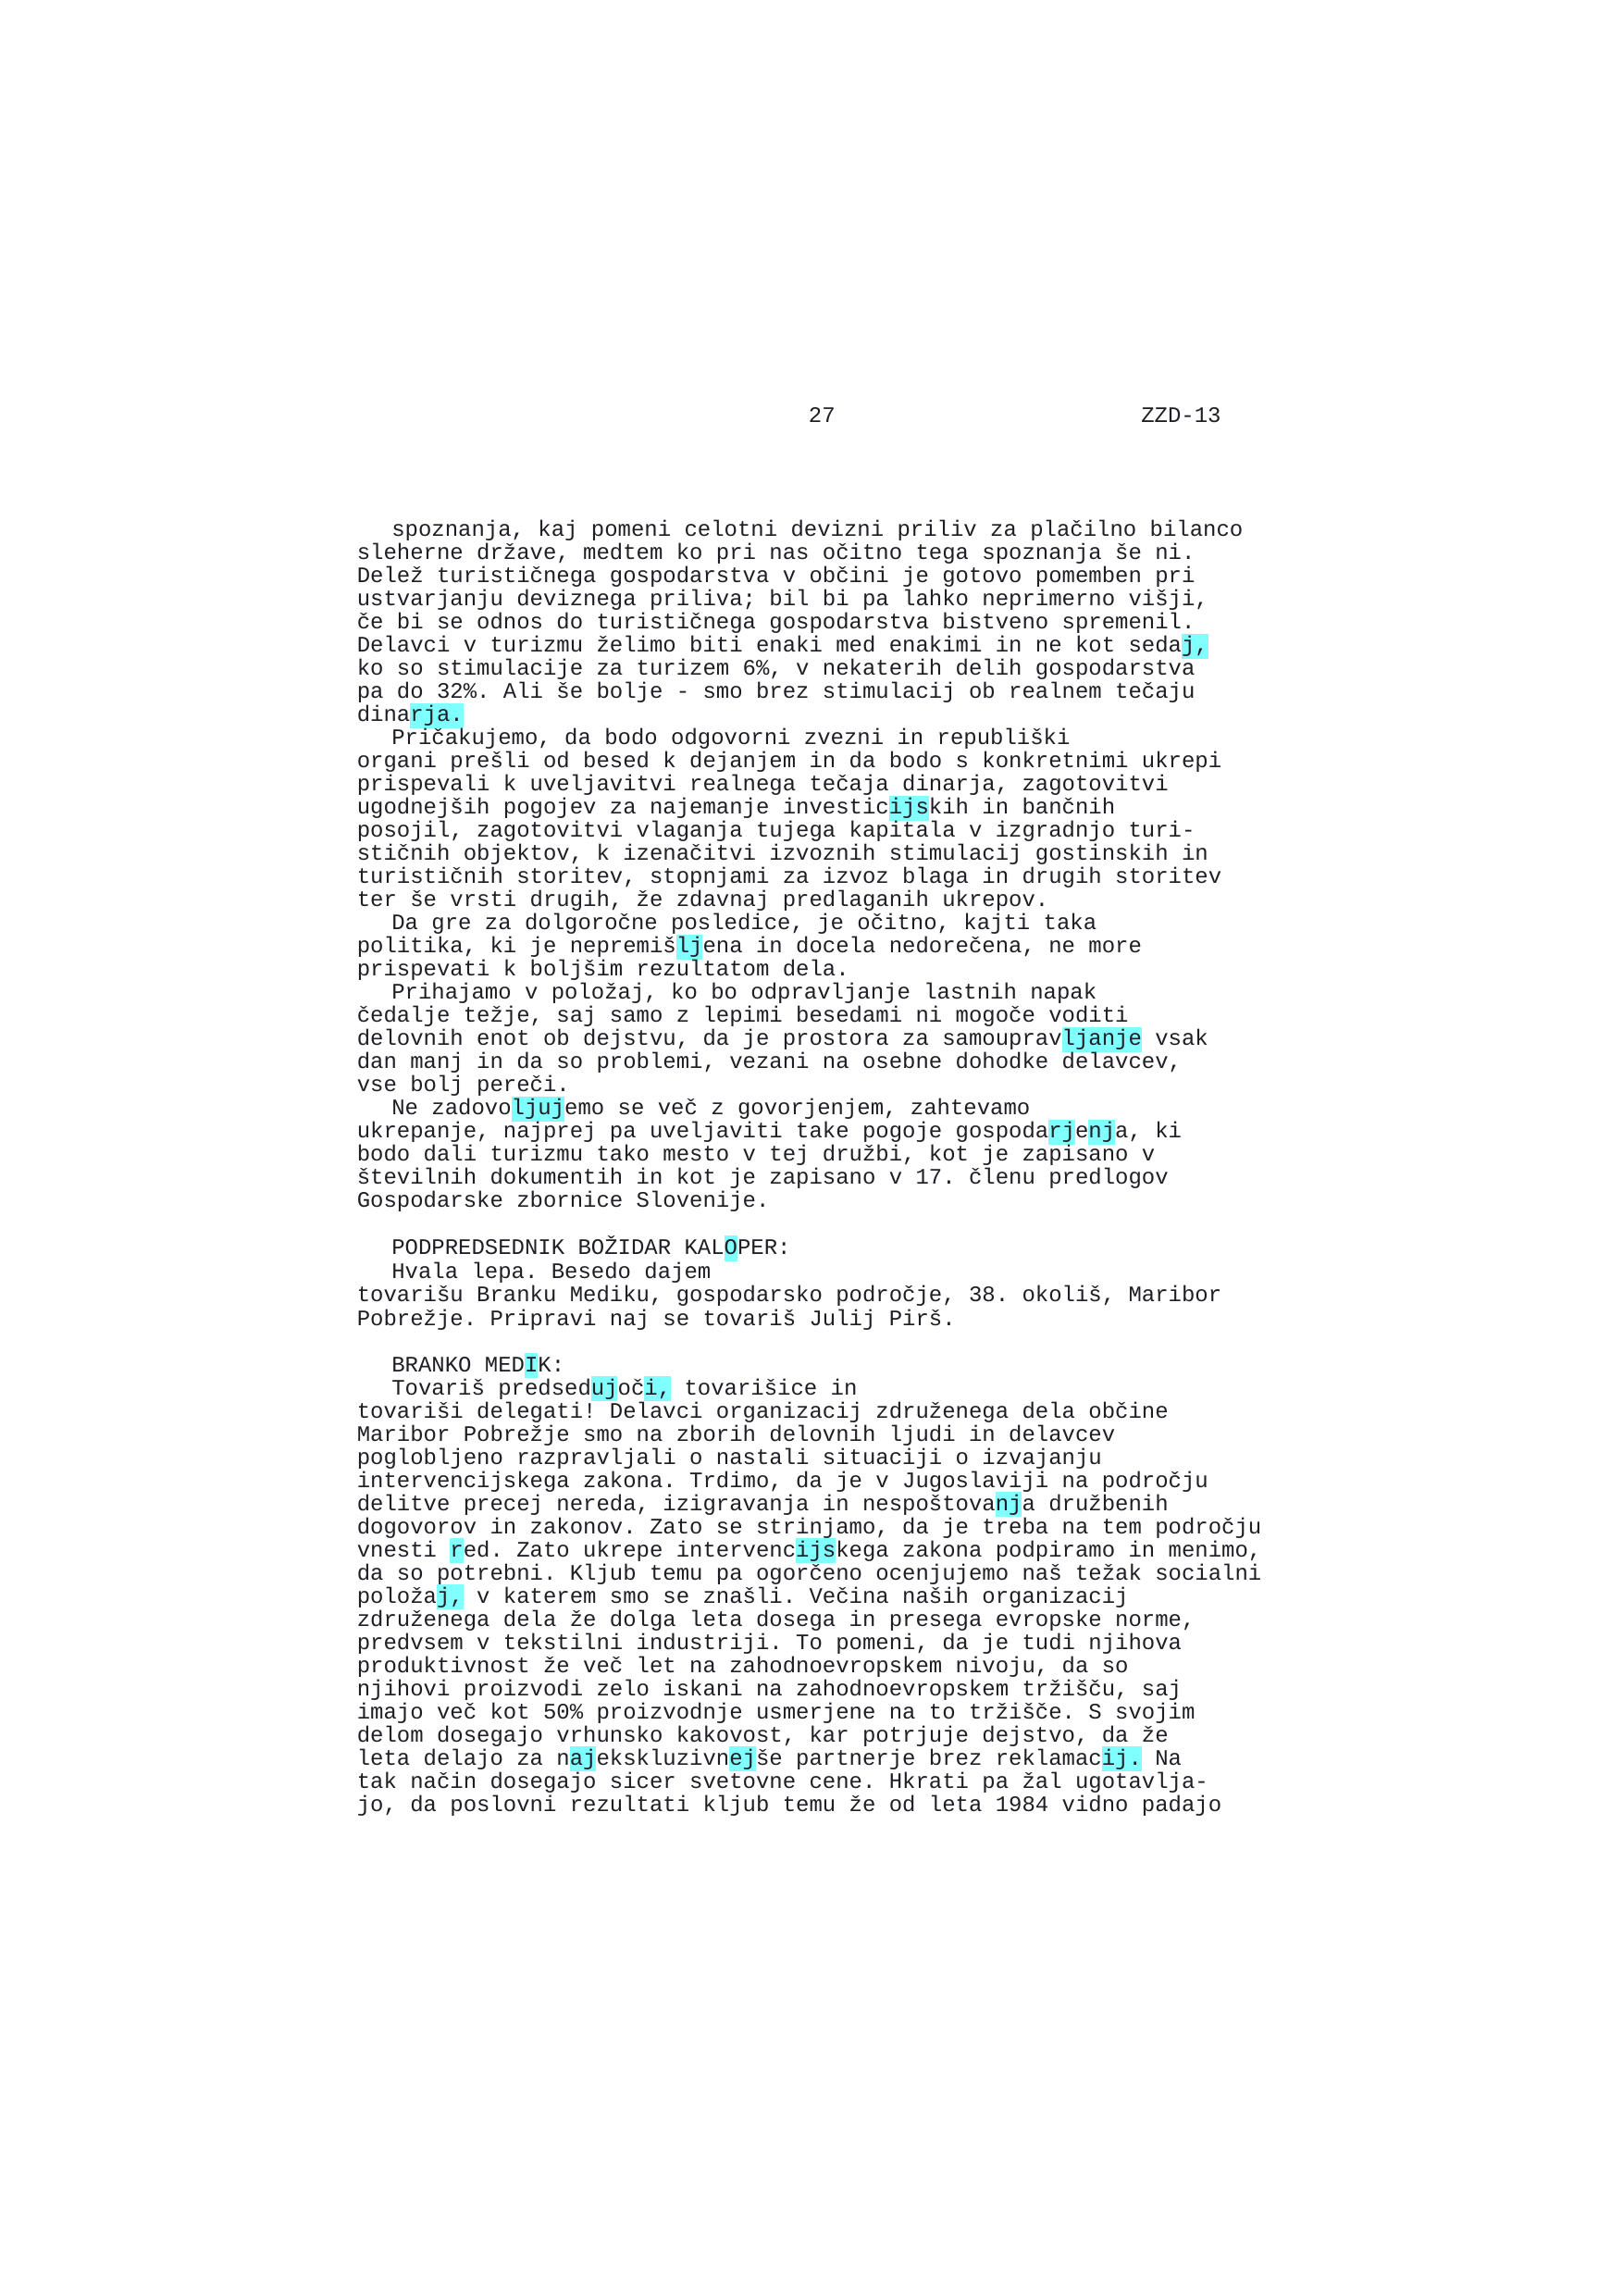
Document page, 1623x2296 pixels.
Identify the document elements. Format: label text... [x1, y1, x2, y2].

text Ne zadovoljujemo se več z govorjenjem, zahtevamo ukrepanje, najprej pa uveljaviti take pogoje gospodarjenja, ki bodo dali turizmu tako mesto v tej družbi, kot je zapisano v številnih dokumentih in kot je zapisano v 17. členu predlogov Gospodarske zbornice Slovenije. [357, 1096, 1267, 1211]
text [357, 1376, 1267, 1816]
text BRANKO MEDIK: [357, 1353, 525, 1376]
text PODPREDSEDNIK BOŽIDAR KALOPER: [357, 1235, 725, 1260]
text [357, 517, 1267, 726]
text Prihajamo v položaj, ko bo odpravljanje lastnih napak čedalje težje, saj samo z lepimi besedami ni mogoče voditi delovnih enot ob dejstvu, da je prostora za samoupravljanje vsak dan manj in da so problemi, vezani na osebne dohodke delavcev, vse bolj pereči. [357, 980, 1267, 1096]
text PODPREDSEDNIK BOŽIDAR KALOPER: [737, 1235, 1267, 1260]
text Pričakujemo, da bodo odgovorni zvezni in republiški organi prešli od besed k dejanjem in da bodo s konkretnimi ukrepi prispevali k uveljavitvi realnega tečaja dinarja, zagotovitvi ugodnejših pogojev za najemanje investicijskih in bančnih posojil, zagotovitvi vlaganja tujega kapitala v izgradnjo turi- stičnih objektov, k izenačitvi izvoznih stimulacij gostinskih in turističnih storitev, stopnjami za izvoz blaga in drugih storitev ter še vrsti drugih, že zdavnaj predlaganih ukrepov. [357, 726, 1267, 911]
text Da gre za dolgoročne posledice, je očitno, kajti taka politika, ki je nepremišljena in docela nedorečena, ne more prispevati k boljšim rezultatom dela. [357, 911, 1267, 980]
text Hvala lepa. Besedo dajem tovarišu Branku Mediku, gospodarsko področje, 38. okoliš, Maribor Pobrežje. Pripravi naj se tovariš Julij Pirš. [357, 1260, 1267, 1330]
text BRANKO MEDIK: [538, 1353, 1267, 1376]
